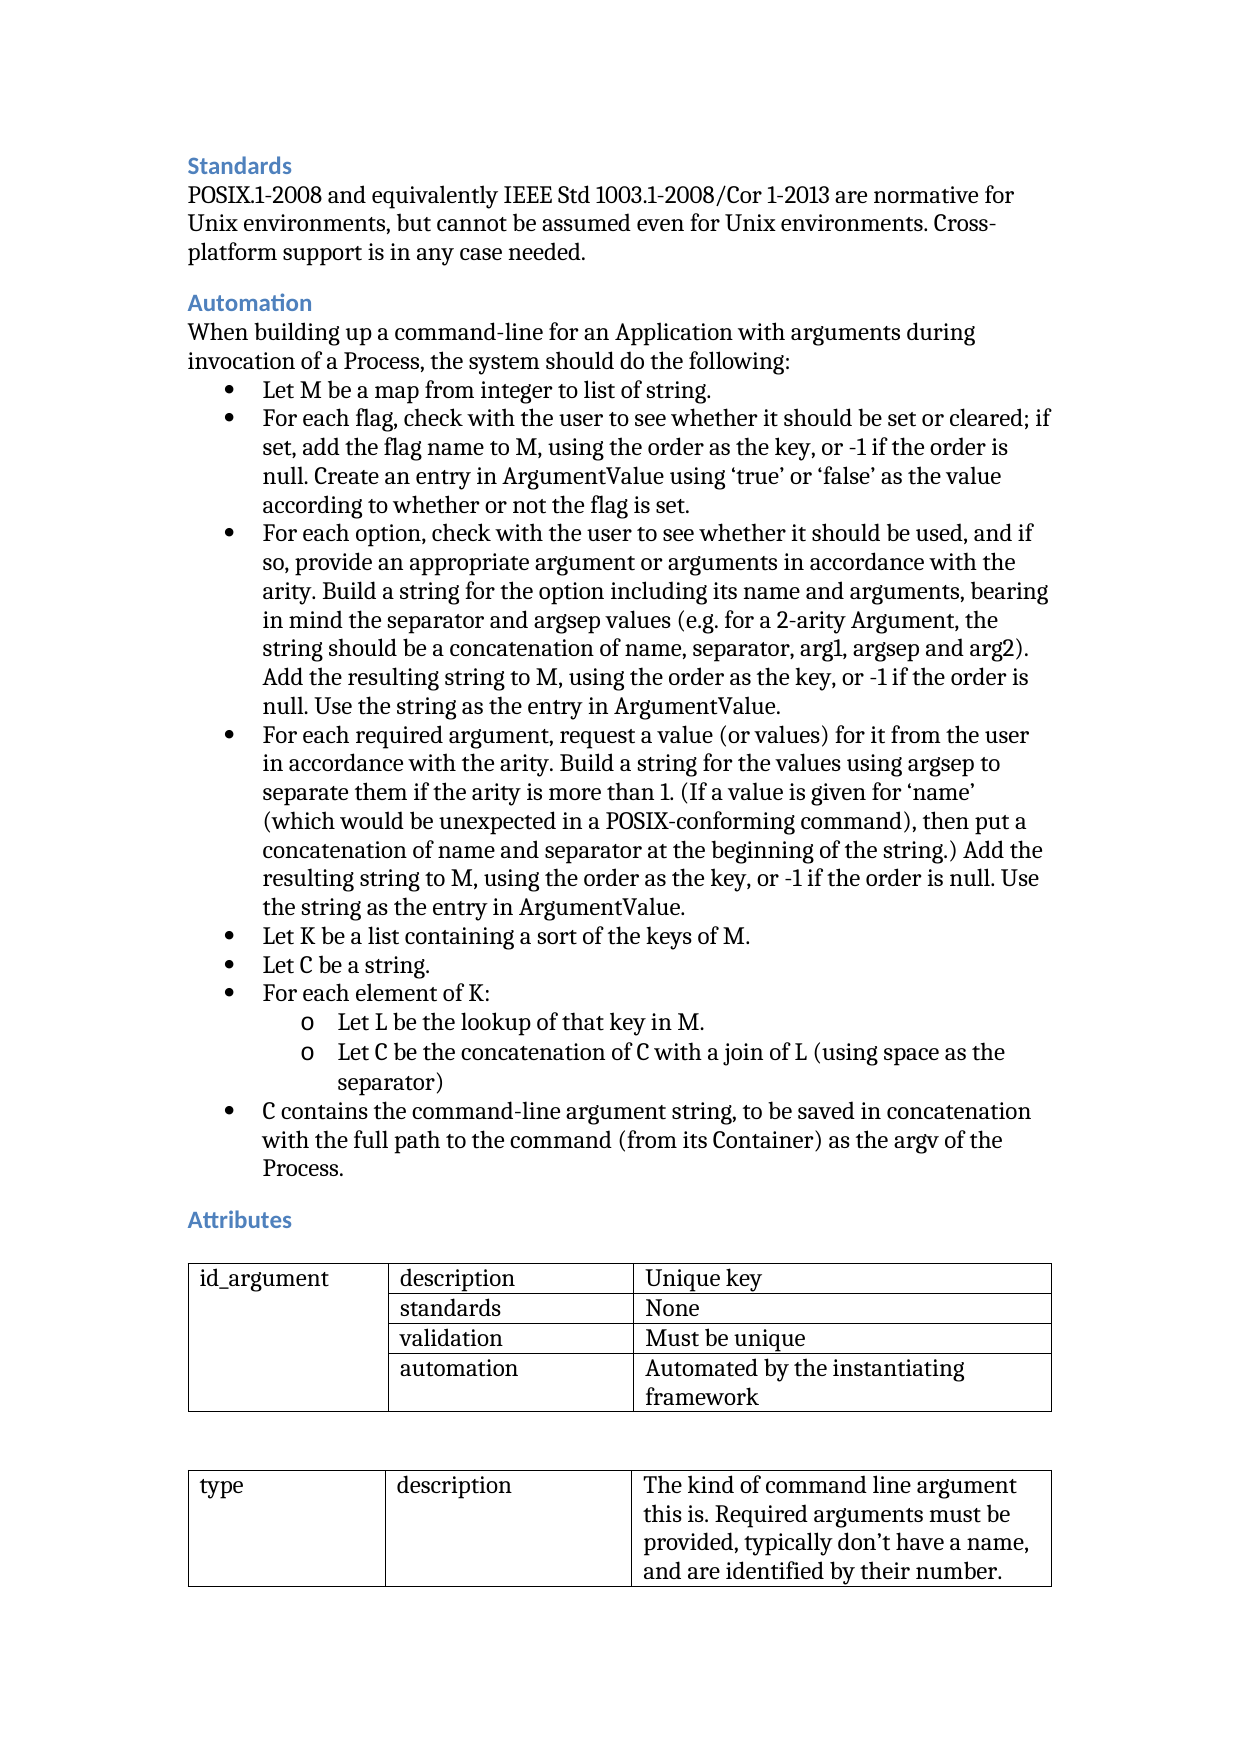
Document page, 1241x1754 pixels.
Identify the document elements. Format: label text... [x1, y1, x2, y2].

list For each option, check with the user to see whether it should be used, and if so, provide an appropriate argument or arguments in accordance with the arity. Build a string for the option including its name and arguments, bearing in mind the separator and argsep values (e.g. for a 2-arity Argument, the string should be a concatenation of name, separator, arg1, argsep and arg2). Add the resulting string to M, using the order as the key, or -1 if the order is null. Use the string as the entry in ArgumentValue. [225, 519, 1053, 721]
subtitle Standards [187, 150, 1053, 181]
table_cell validation [389, 1324, 633, 1353]
subtitle Automation [187, 288, 1053, 318]
text POSIX.1-2008 and equivalently IEEE Std 1003.1-2008/Cor 1-2013 are normative for Unix environments, but cannot be assumed even for Unix environments. Cross-platform support is in any case needed. [187, 181, 1053, 267]
table_cell None [634, 1294, 1051, 1323]
table_cell standards [389, 1294, 633, 1323]
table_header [632, 1471, 1051, 1586]
text When building up a command-line for an Application with arguments during invocation of a Process, the system should do the following: [187, 318, 1053, 376]
list Let C be a string. [225, 951, 1053, 979]
list C contains the command-line argument string, to be saved in concatenation with the full path to the command (from its Container) as the argv of the Process. [225, 1097, 1053, 1183]
list Let M be a map from integer to list of string. [225, 376, 1053, 404]
list Let C be the concatenation of C with a join of L (using space as the separator) [300, 1038, 1053, 1097]
table_header description [389, 1264, 633, 1293]
table_cell Must be unique [634, 1324, 1051, 1353]
table_header Unique key [634, 1264, 1051, 1293]
table_cell automation [389, 1354, 633, 1411]
list For each flag, check with the user to see whether it should be set or cleared; if set, add the flag name to M, using the order as the key, or -1 if the order is null. Create an entry in ArgumentValue using ‘true’ or ‘false’ as the value according to whether or not the flag is set. [225, 404, 1053, 519]
table_header id_argument [189, 1264, 388, 1411]
table_header type [189, 1471, 385, 1586]
table_cell Automated by the instantiating framework [634, 1354, 1051, 1411]
list For each required argument, request a value (or values) for it from the user in accordance with the arity. Build a string for the values using argsep to separate them if the arity is more than 1. (If a value is given for ‘name’ (which would be unexpected in a POSIX-conforming command), then put a concatenation of name and separator at the beginning of the string.) Add the resulting string to M, using the order as the key, or -1 if the order is null. Use the string as the entry in ArgumentValue. [225, 721, 1053, 922]
list For each element of K: [225, 979, 1053, 1008]
subtitle Attributes [187, 1204, 1053, 1234]
list Let L be the lookup of that key in M. [300, 1008, 1053, 1038]
table_header description [386, 1471, 631, 1586]
list Let K be a list containing a sort of the keys of M. [225, 922, 1053, 951]
